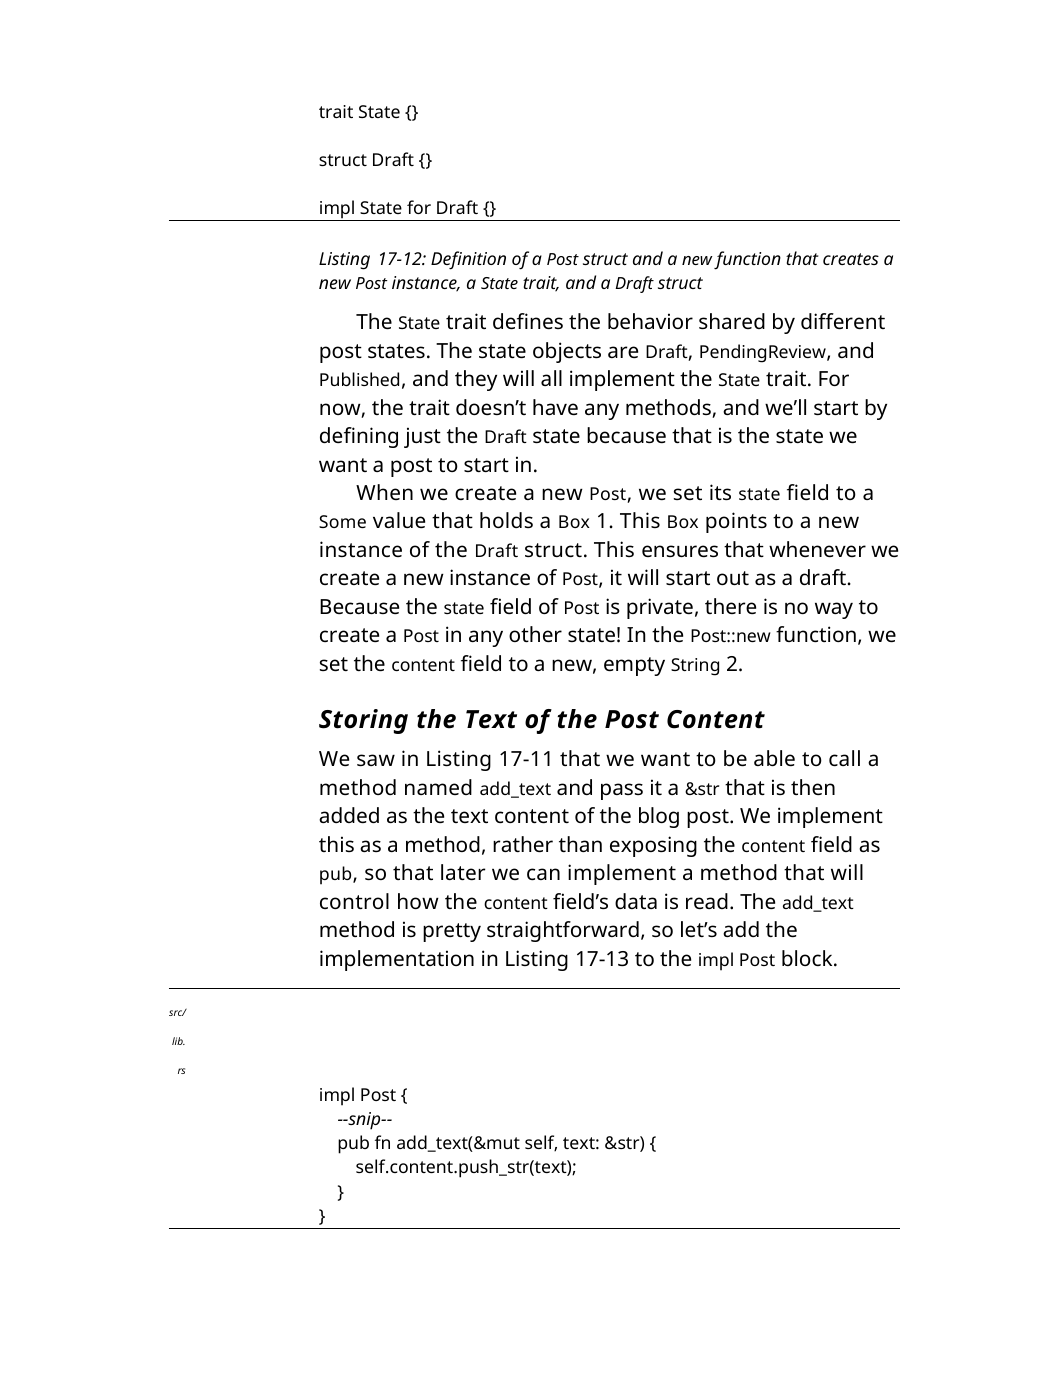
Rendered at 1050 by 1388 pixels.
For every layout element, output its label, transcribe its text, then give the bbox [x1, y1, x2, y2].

text } [319, 1179, 900, 1203]
text impl State for Draft {} [319, 196, 900, 220]
text src/lib.rs [169, 996, 187, 1078]
text When we create a new Post, we set its state field to a Some value that holds a Box 1. This Box points to a new instance of the Draft struct. This ensures that whenever we create a new instance of Post, it will start out as a draft. Because the state field of Post is private, there is no way to create a Post in any other state! In the Post::new function, we set the content field to a new, empty String 2. [319, 478, 900, 677]
text struct Draft {} [319, 147, 900, 172]
text trait State {} [319, 99, 900, 123]
text impl Post { [319, 1082, 900, 1107]
text --snip-- [319, 1107, 900, 1131]
text self.content.push_str(text); [319, 1155, 900, 1179]
text The State trait defines the behavior shared by different post states. The state objects are Draft, PendingReview, and Published, and they will all implement the State trait. For now, the trait doesn’t have any methods, and we’ll start by defining just the Draft state because that is the state we want a post to start in. [319, 307, 900, 478]
text Storing the Text of the Post Content [319, 702, 900, 736]
text pub fn add_text(&mut self, text: &str) { [319, 1131, 900, 1155]
list Listing 17-12: Definition of a Post struct and a new function that creates a new Post instance, a State trait, and a Draft struct [319, 247, 900, 295]
text We saw in Listing 17-11 that we want to be able to call a method named add_text and pass it a &str that is then added as the text content of the blog post. We implement this as a method, rather than exposing the content field as pub, so that later we can implement a method that will control how the content field’s data is read. The add_text method is pretty straightforward, so let’s add the implementation in Listing 17-13 to the impl Post block. [319, 744, 900, 972]
text } [319, 1203, 900, 1227]
